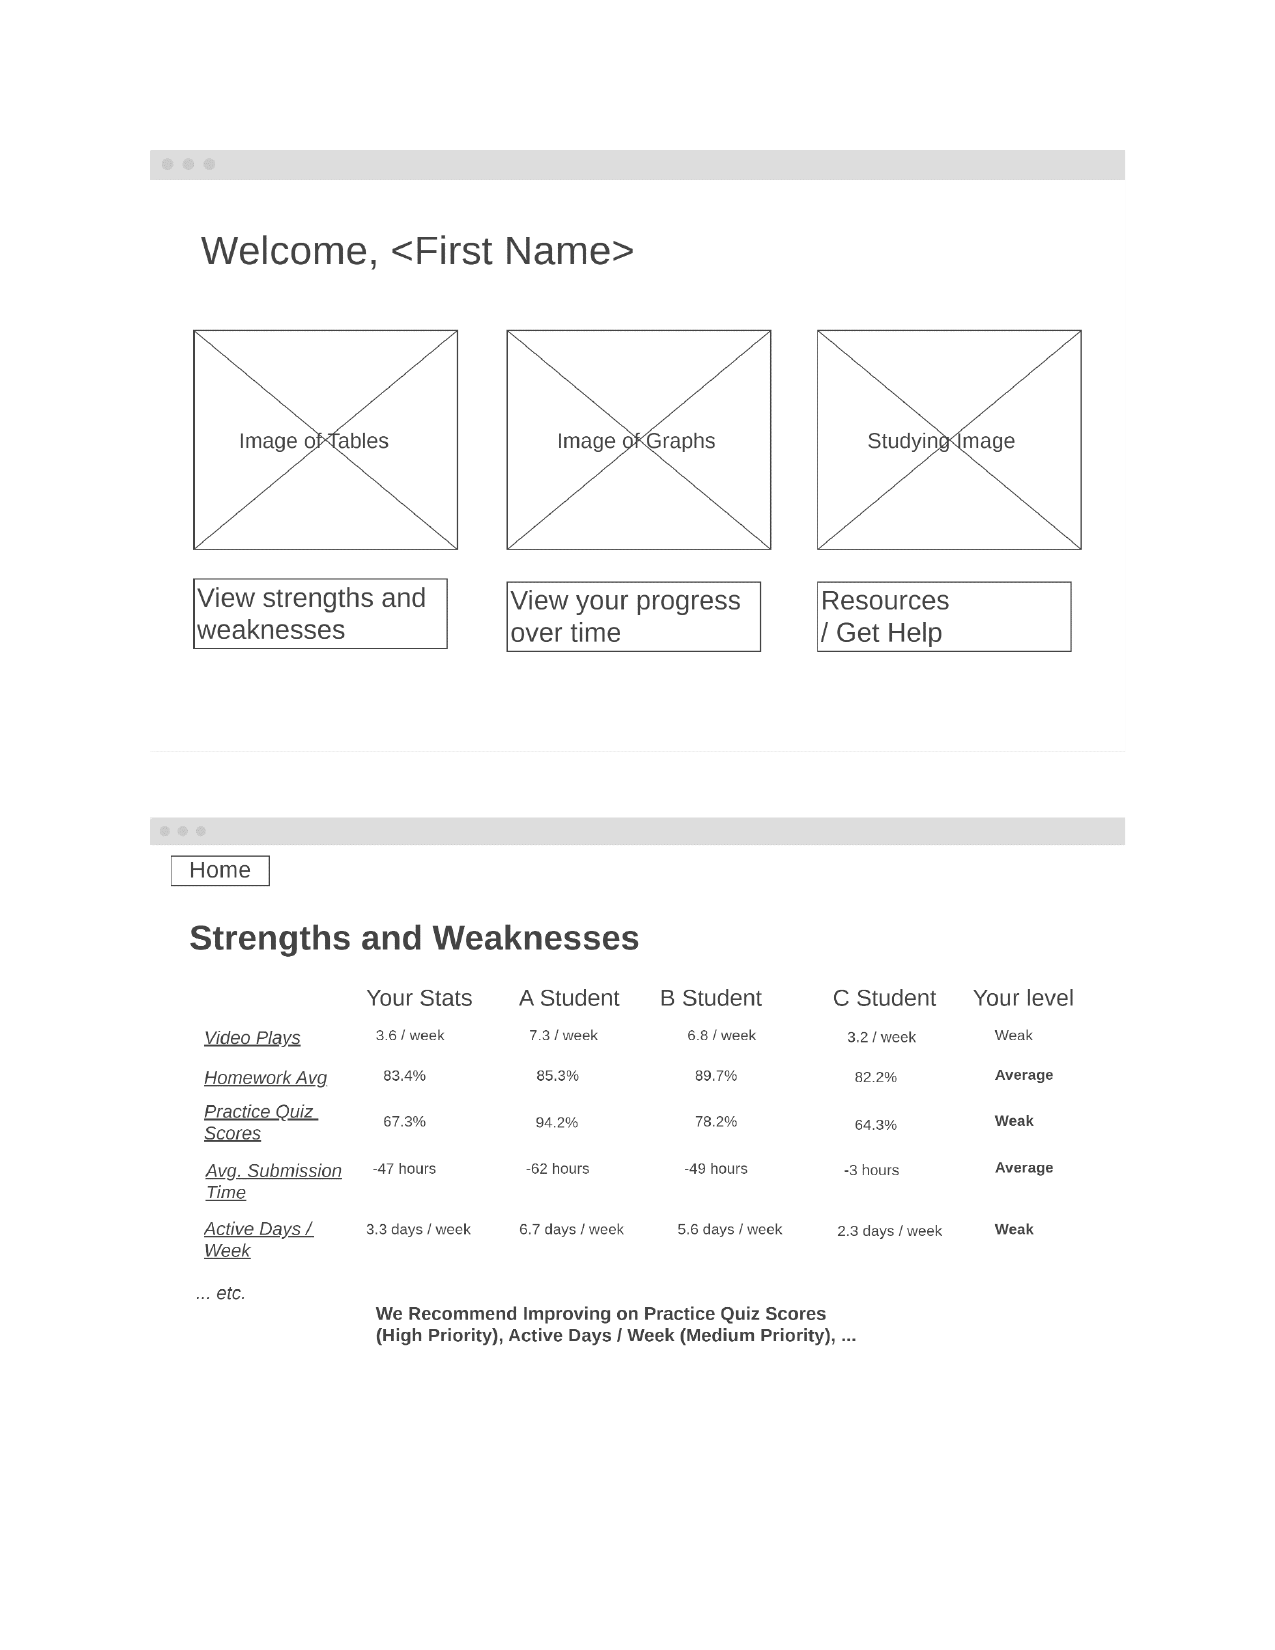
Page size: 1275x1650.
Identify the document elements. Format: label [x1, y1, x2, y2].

picture [150, 817, 1125, 1369]
picture [150, 150, 1125, 752]
